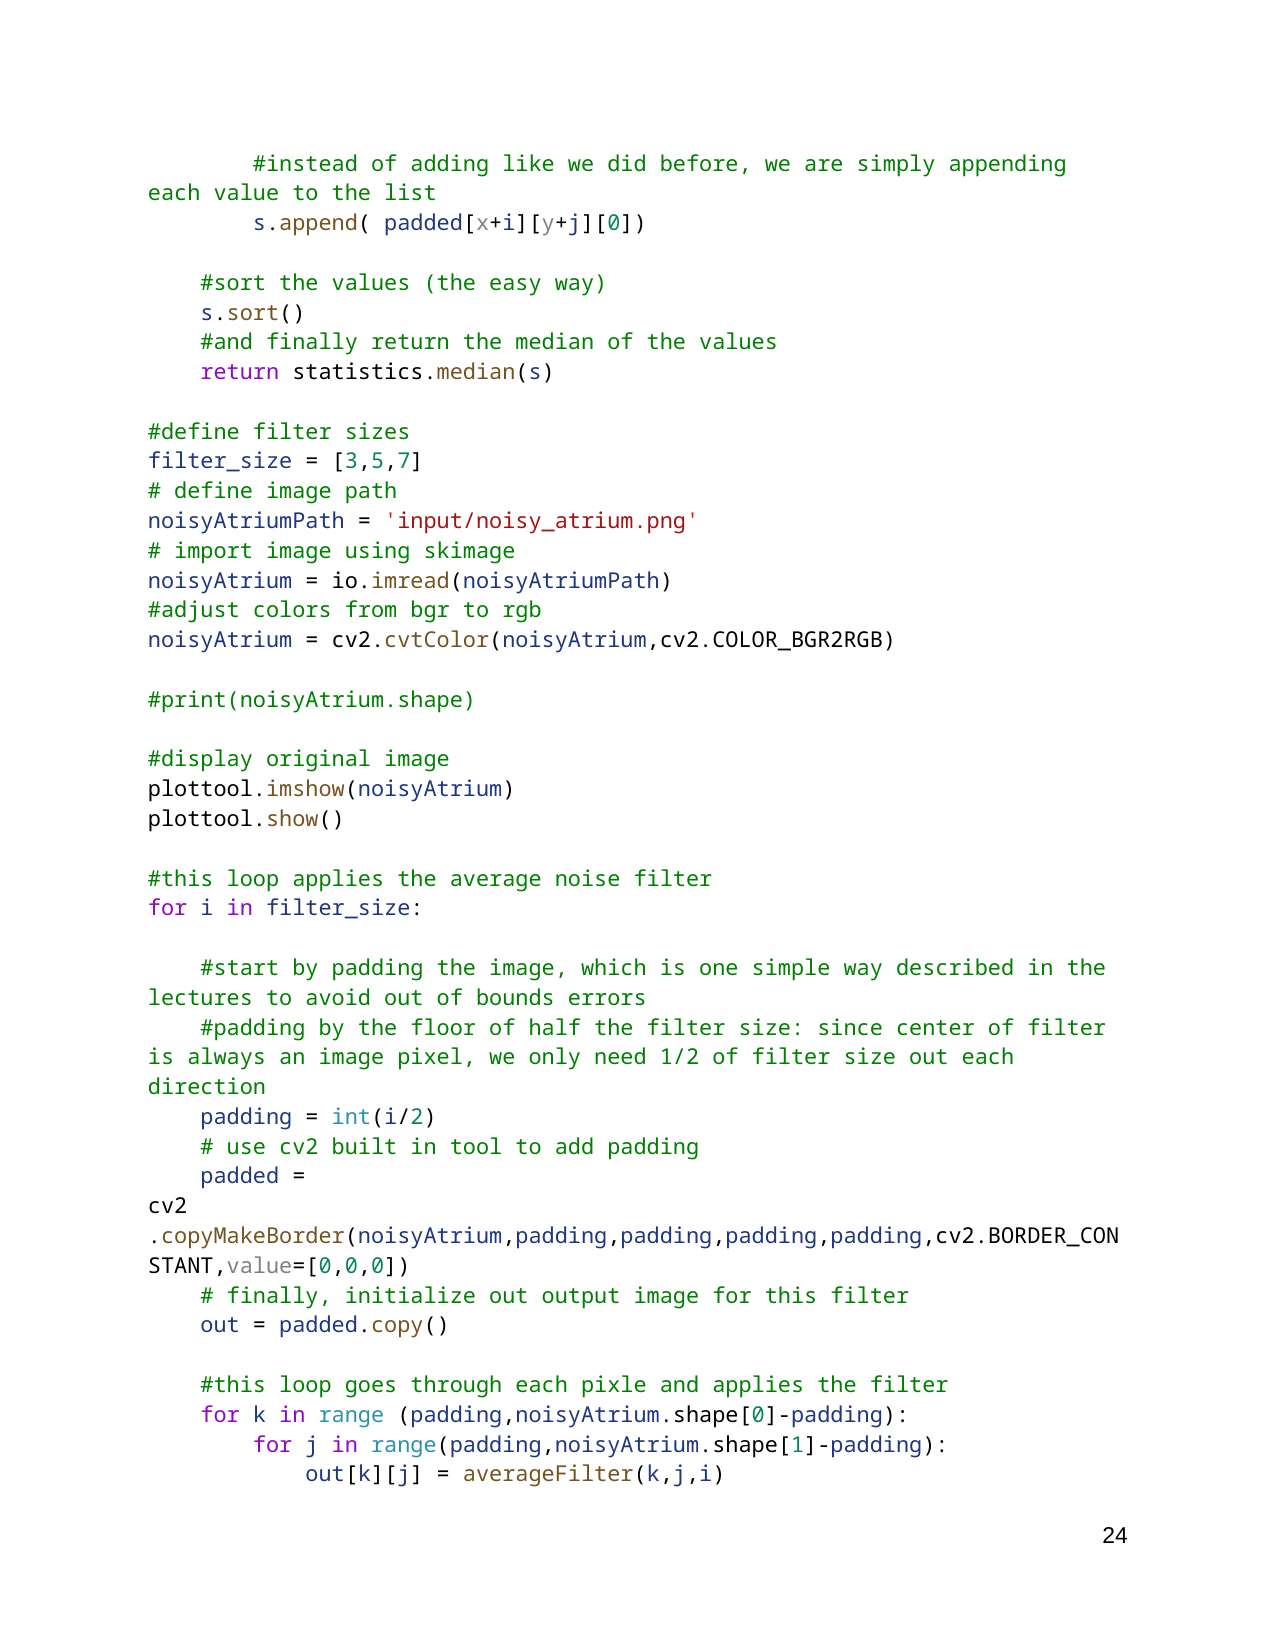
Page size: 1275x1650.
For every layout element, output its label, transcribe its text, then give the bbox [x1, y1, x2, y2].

text return statistics.median(s) [148, 356, 1127, 386]
text filter_size = [3,5,7] [148, 446, 1127, 475]
text #print(noisyAtrium.shape) [148, 684, 1127, 714]
text noisyAtriumPath = 'input/noisy_atrium.png' [148, 505, 1127, 535]
text for i in filter_size: [148, 892, 1127, 922]
text # import image using skimage [148, 535, 1127, 565]
text # define image path [148, 475, 1127, 505]
text padding = int(i/2) [148, 1101, 1127, 1131]
text padded = cv2.copyMakeBorder(noisyAtrium,padding,padding,padding,padding,cv2.BORDER_CONSTANT,value=[0,0,0]) [148, 1161, 1127, 1280]
text s.sort() [148, 297, 1127, 326]
text for j in range(padding,noisyAtrium.shape[1]-padding): [148, 1429, 1127, 1458]
text #sort the values (the easy way) [148, 267, 1127, 297]
text #this loop applies the average noise filter [148, 863, 1127, 892]
text out[k][j] = averageFilter(k,j,i) [148, 1458, 1127, 1488]
text s.append( padded[x+i][y+j][0]) [148, 207, 1127, 237]
text noisyAtrium = cv2.cvtColor(noisyAtrium,cv2.COLOR_BGR2RGB) [148, 624, 1127, 654]
text #instead of adding like we did before, we are simply appending each value to the list [148, 148, 1127, 207]
text #display original image [148, 743, 1127, 773]
text out = padded.copy() [148, 1309, 1127, 1339]
text for k in range (padding,noisyAtrium.shape[0]-padding): [148, 1399, 1127, 1429]
text #adjust colors from bgr to rgb [148, 594, 1127, 624]
text #define filter sizes [148, 416, 1127, 446]
text plottool.imshow(noisyAtrium) [148, 773, 1127, 803]
text #this loop goes through each pixle and applies the filter [148, 1369, 1127, 1399]
text #padding by the floor of half the filter size: since center of filter is always an image pixel, we only need 1/2 of filter size out each direction [148, 1012, 1127, 1101]
text noisyAtrium = io.imread(noisyAtriumPath) [148, 565, 1127, 594]
text # use cv2 built in tool to add padding [148, 1131, 1127, 1161]
text #start by padding the image, which is one simple way described in the lectures to avoid out of bounds errors [148, 952, 1127, 1012]
text #and finally return the median of the values [148, 326, 1127, 356]
text # finally, initialize out output image for this filter [148, 1280, 1127, 1309]
text plottool.show() [148, 803, 1127, 833]
